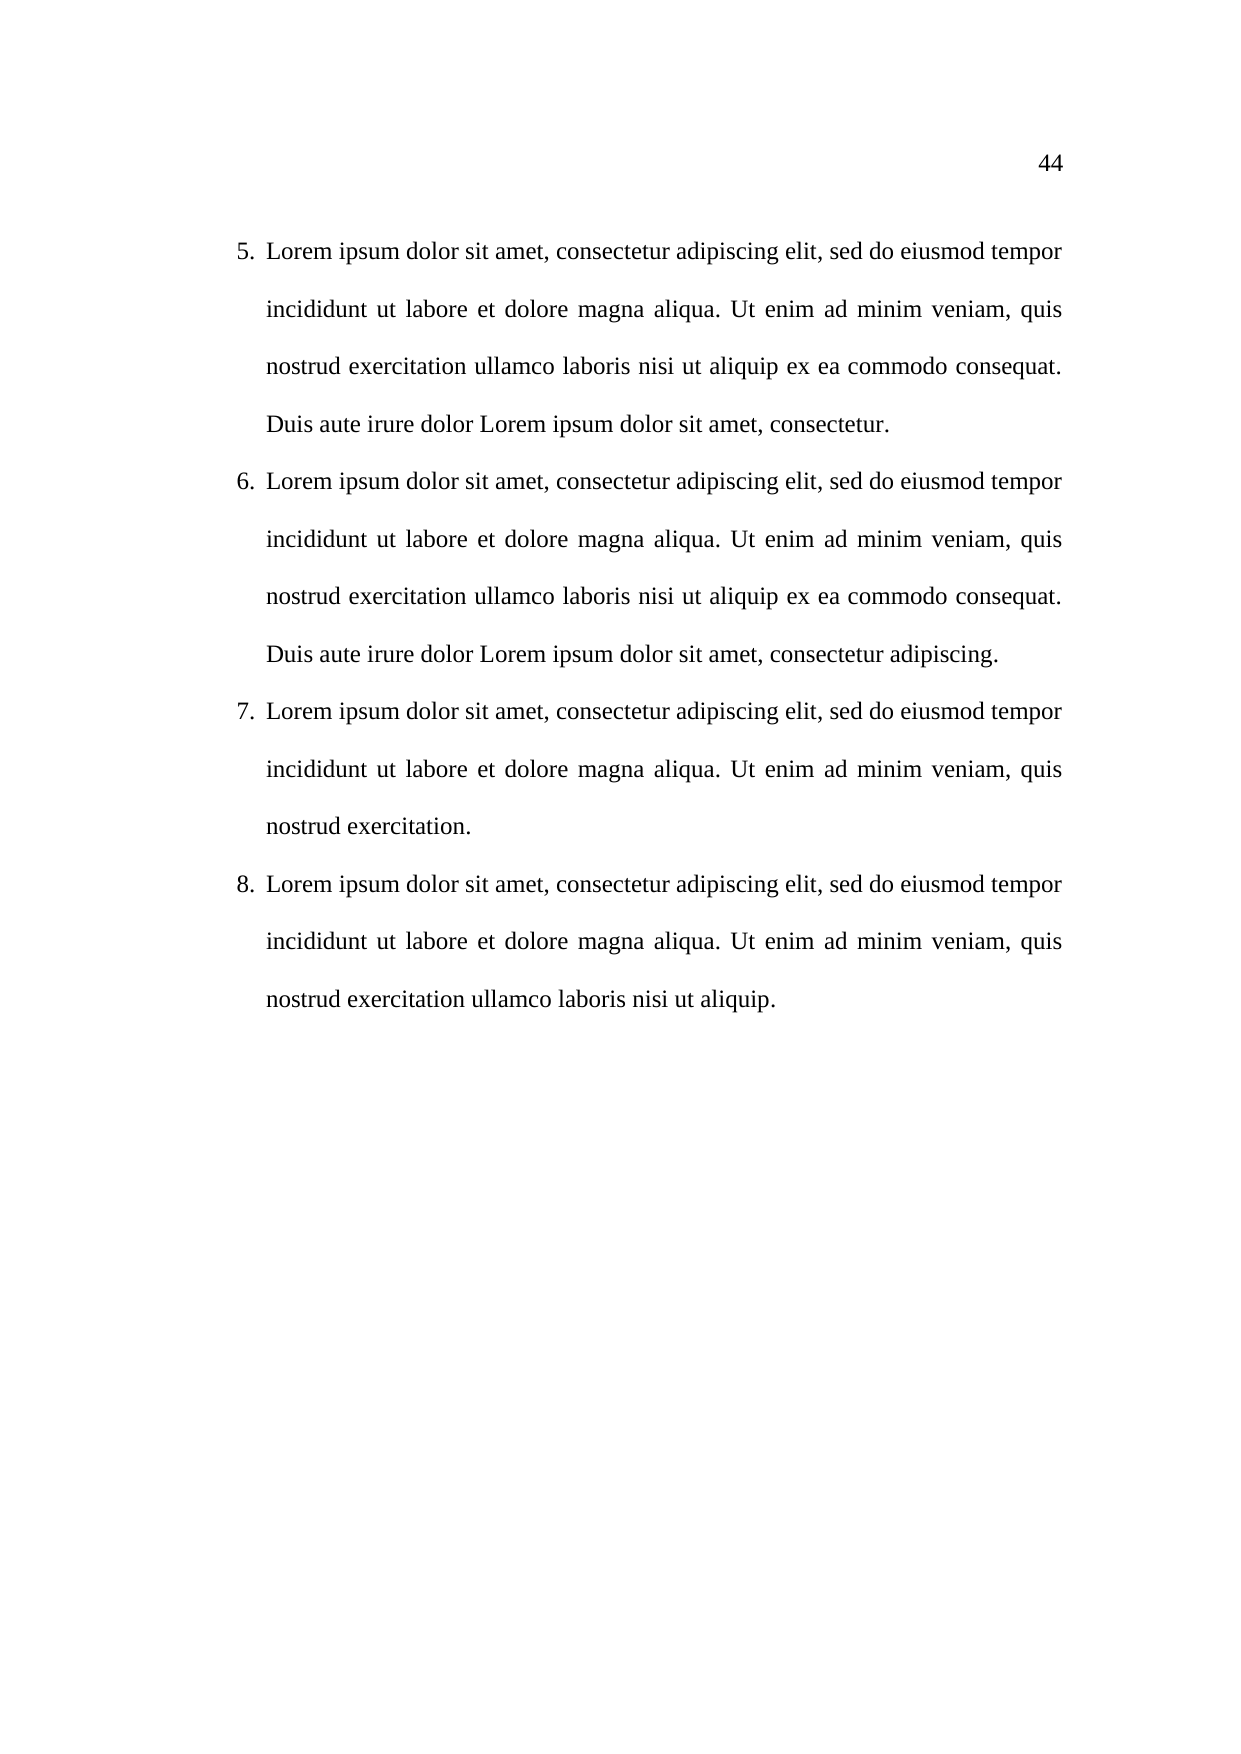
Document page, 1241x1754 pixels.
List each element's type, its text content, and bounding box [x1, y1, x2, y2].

list Lorem ipsum dolor sit amet, consectetur adipiscing elit, sed do eiusmod tempor incididunt ut labore et dolore magna aliqua. Ut enim ad minim veniam, quis nostrud exercitation ullamco laboris nisi ut aliquip ex ea commodo consequat. Duis aute irure dolor Lorem ipsum dolor sit amet, consectetur adipiscing. [236, 466, 1063, 668]
list Lorem ipsum dolor sit amet, consectetur adipiscing elit, sed do eiusmod tempor incididunt ut labore et dolore magna aliqua. Ut enim ad minim veniam, quis nostrud exercitation ullamco laboris nisi ut aliquip ex ea commodo consequat. Duis aute irure dolor Lorem ipsum dolor sit amet, consectetur. [236, 236, 1063, 438]
list Lorem ipsum dolor sit amet, consectetur adipiscing elit, sed do eiusmod tempor incididunt ut labore et dolore magna aliqua. Ut enim ad minim veniam, quis nostrud exercitation ullamco laboris nisi ut aliquip. [236, 869, 1063, 1013]
list Lorem ipsum dolor sit amet, consectetur adipiscing elit, sed do eiusmod tempor incididunt ut labore et dolore magna aliqua. Ut enim ad minim veniam, quis nostrud exercitation. [236, 696, 1063, 840]
